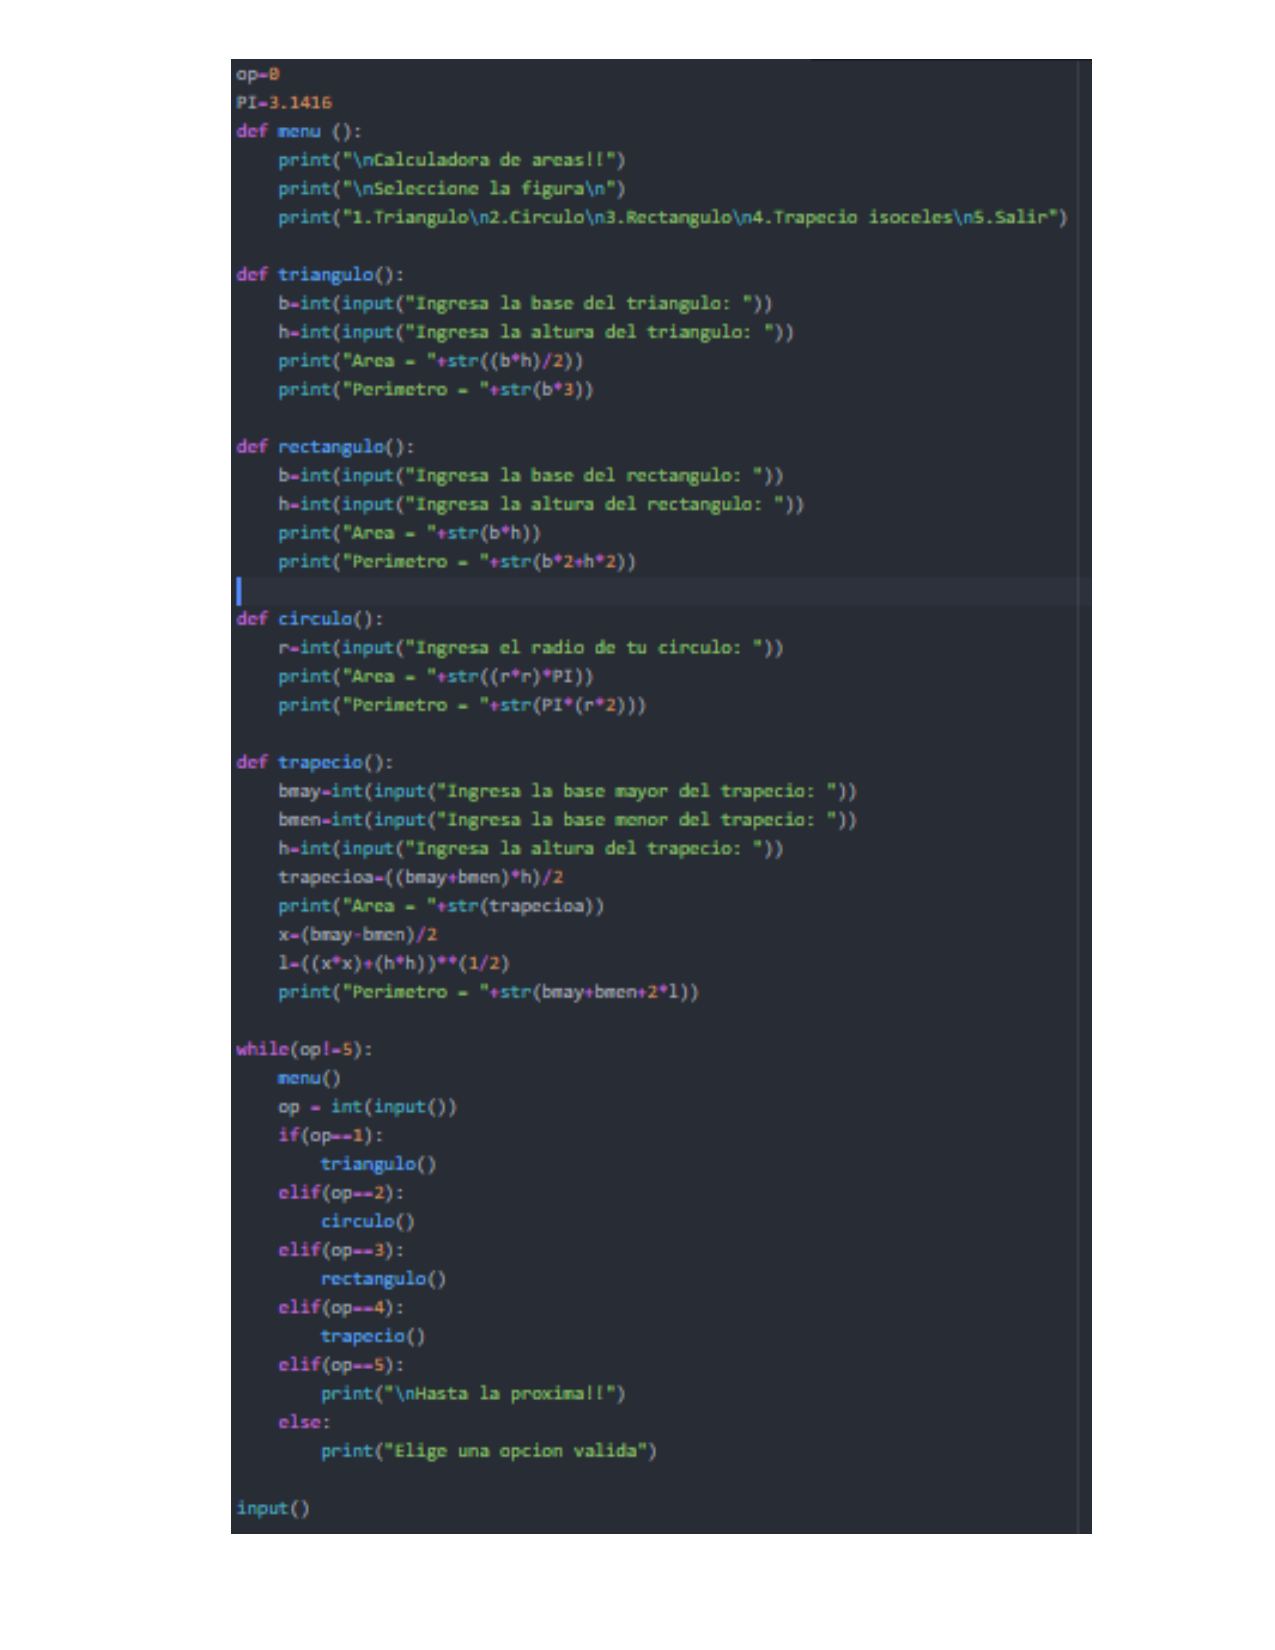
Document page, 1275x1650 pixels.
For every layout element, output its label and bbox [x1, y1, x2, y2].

picture [231, 59, 1092, 1534]
